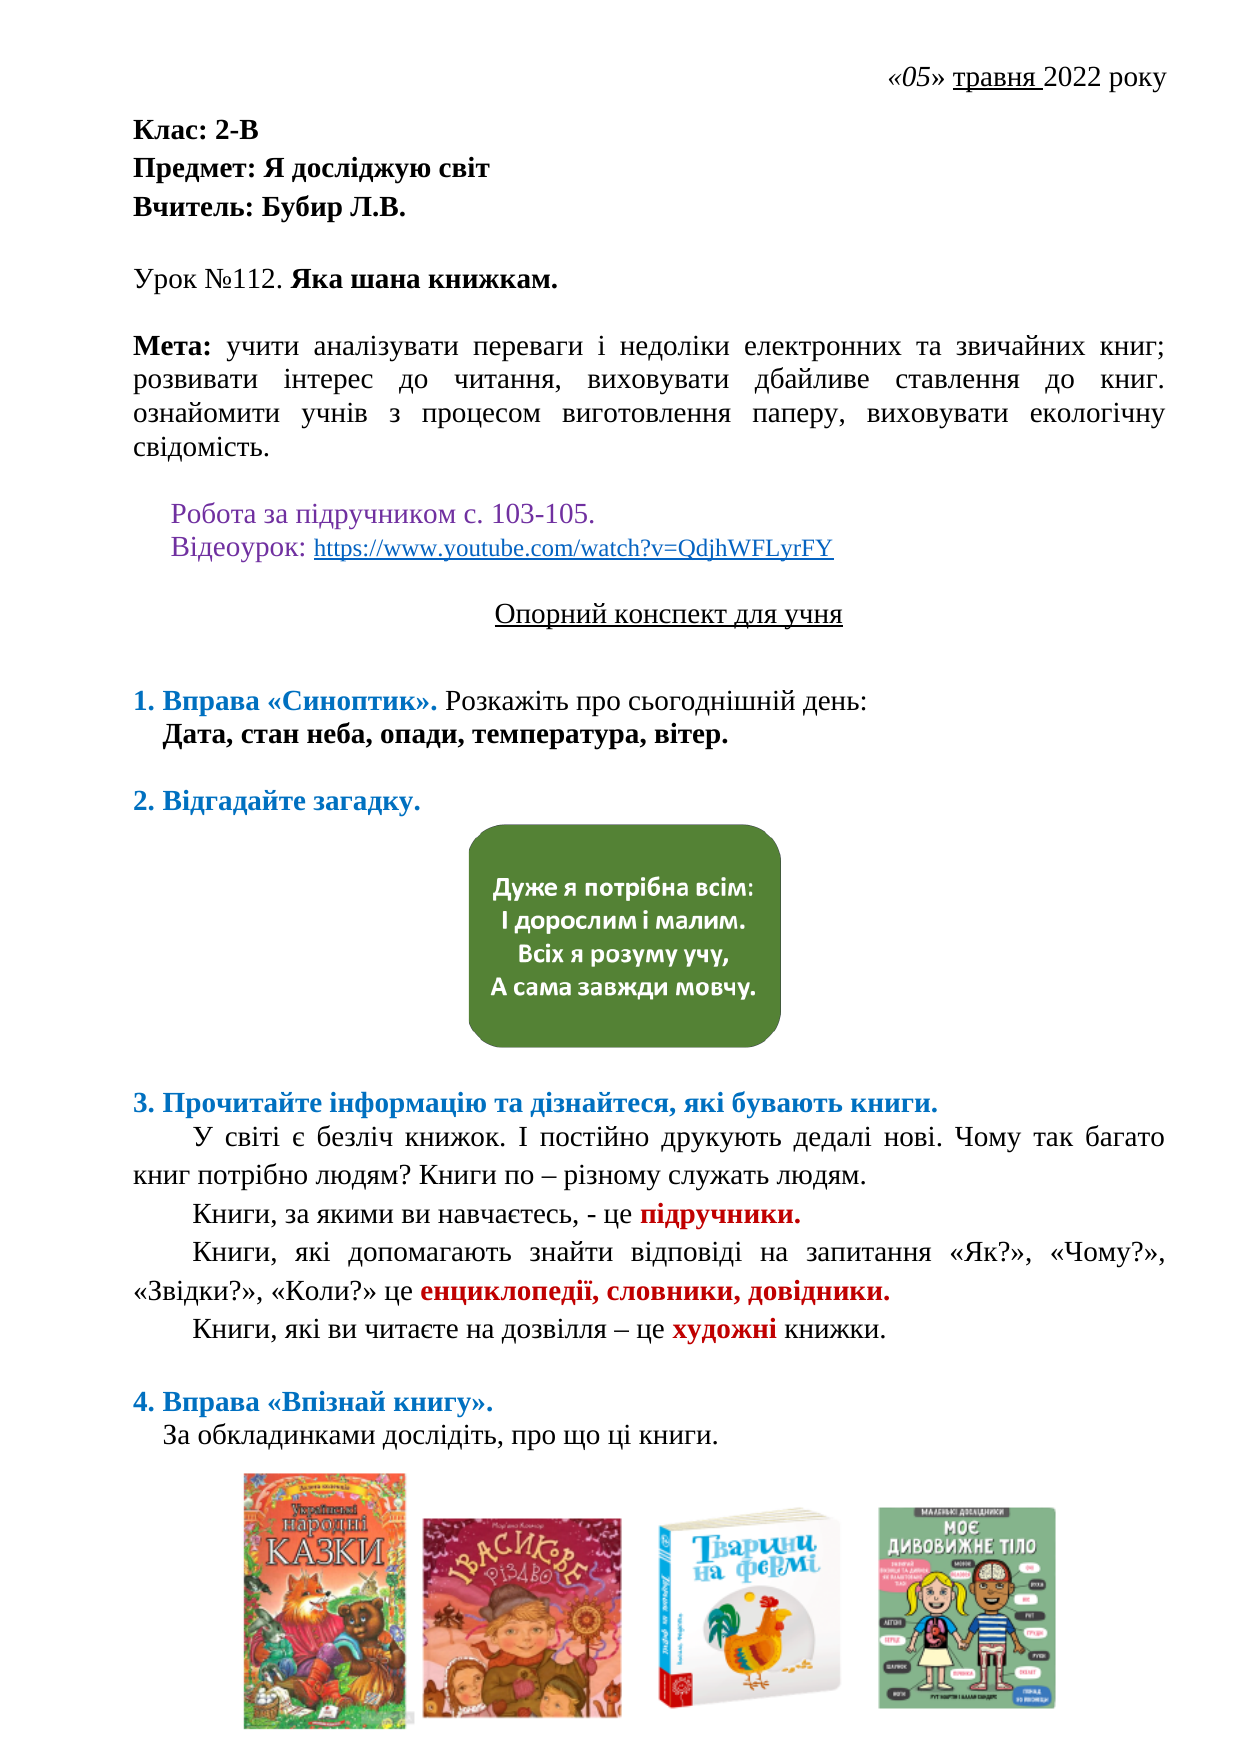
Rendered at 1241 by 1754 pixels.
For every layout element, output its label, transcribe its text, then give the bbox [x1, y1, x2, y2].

text Предмет: Я досліджую світ [133, 150, 1167, 184]
text Клас: 2-В [133, 112, 1167, 145]
text Опорний конспект для учня [170, 596, 1167, 630]
list Прочитайте інформацію та дізнайтеся, які бувають книги. [133, 1085, 1167, 1119]
text Книги, які допомагають знайти відповіді на запитання «Як?», «Чому?», «Звідки?», «Коли?» це енциклопедії, словники, довідники. [133, 1234, 1167, 1307]
text Книги, за якими ви навчаєтесь, - це підручники. [133, 1196, 1167, 1229]
list Вправа «Синоптик». Розкажіть про сьогоднішній день: [133, 683, 1167, 716]
list Відгадайте загадку. [133, 783, 1167, 817]
text Урок №112. Яка шана книжкам. [133, 261, 1167, 294]
text За обкладинками дослідіть, про що ці книги. [133, 1417, 1167, 1451]
picture [468, 822, 782, 1049]
text Книги, які ви читаєте на дозвілля – це художні книжки. [133, 1312, 1167, 1345]
text Відеоурок: https://www.youtube.com/watch?v=QdjhWFLyrFY [170, 529, 1167, 563]
text У світі є безліч книжок. І постійно друкують дедалі нові. Чому так багато книг потрібно людям? Книги по – різному служать людям. [133, 1119, 1167, 1191]
text Робота за підручником с. 103-105. [170, 496, 1167, 529]
text «05» травня 2022 року [133, 59, 1167, 93]
text Мета: учити аналізувати переваги і недоліки електронних та звичайних книг; розвивати інтерес до читання, виховувати дбайливе ставлення до книг. ознайомити учнів з процесом виготовлення паперу, виховувати екологічну свідомість. [133, 328, 1167, 462]
text Вчитель: Бубир Л.В. [133, 189, 1167, 222]
picture [231, 1456, 1072, 1731]
list Вправа «Впізнай книгу». [133, 1384, 1167, 1417]
text Дата, стан неба, опади, температура, вітер. [133, 716, 1167, 750]
